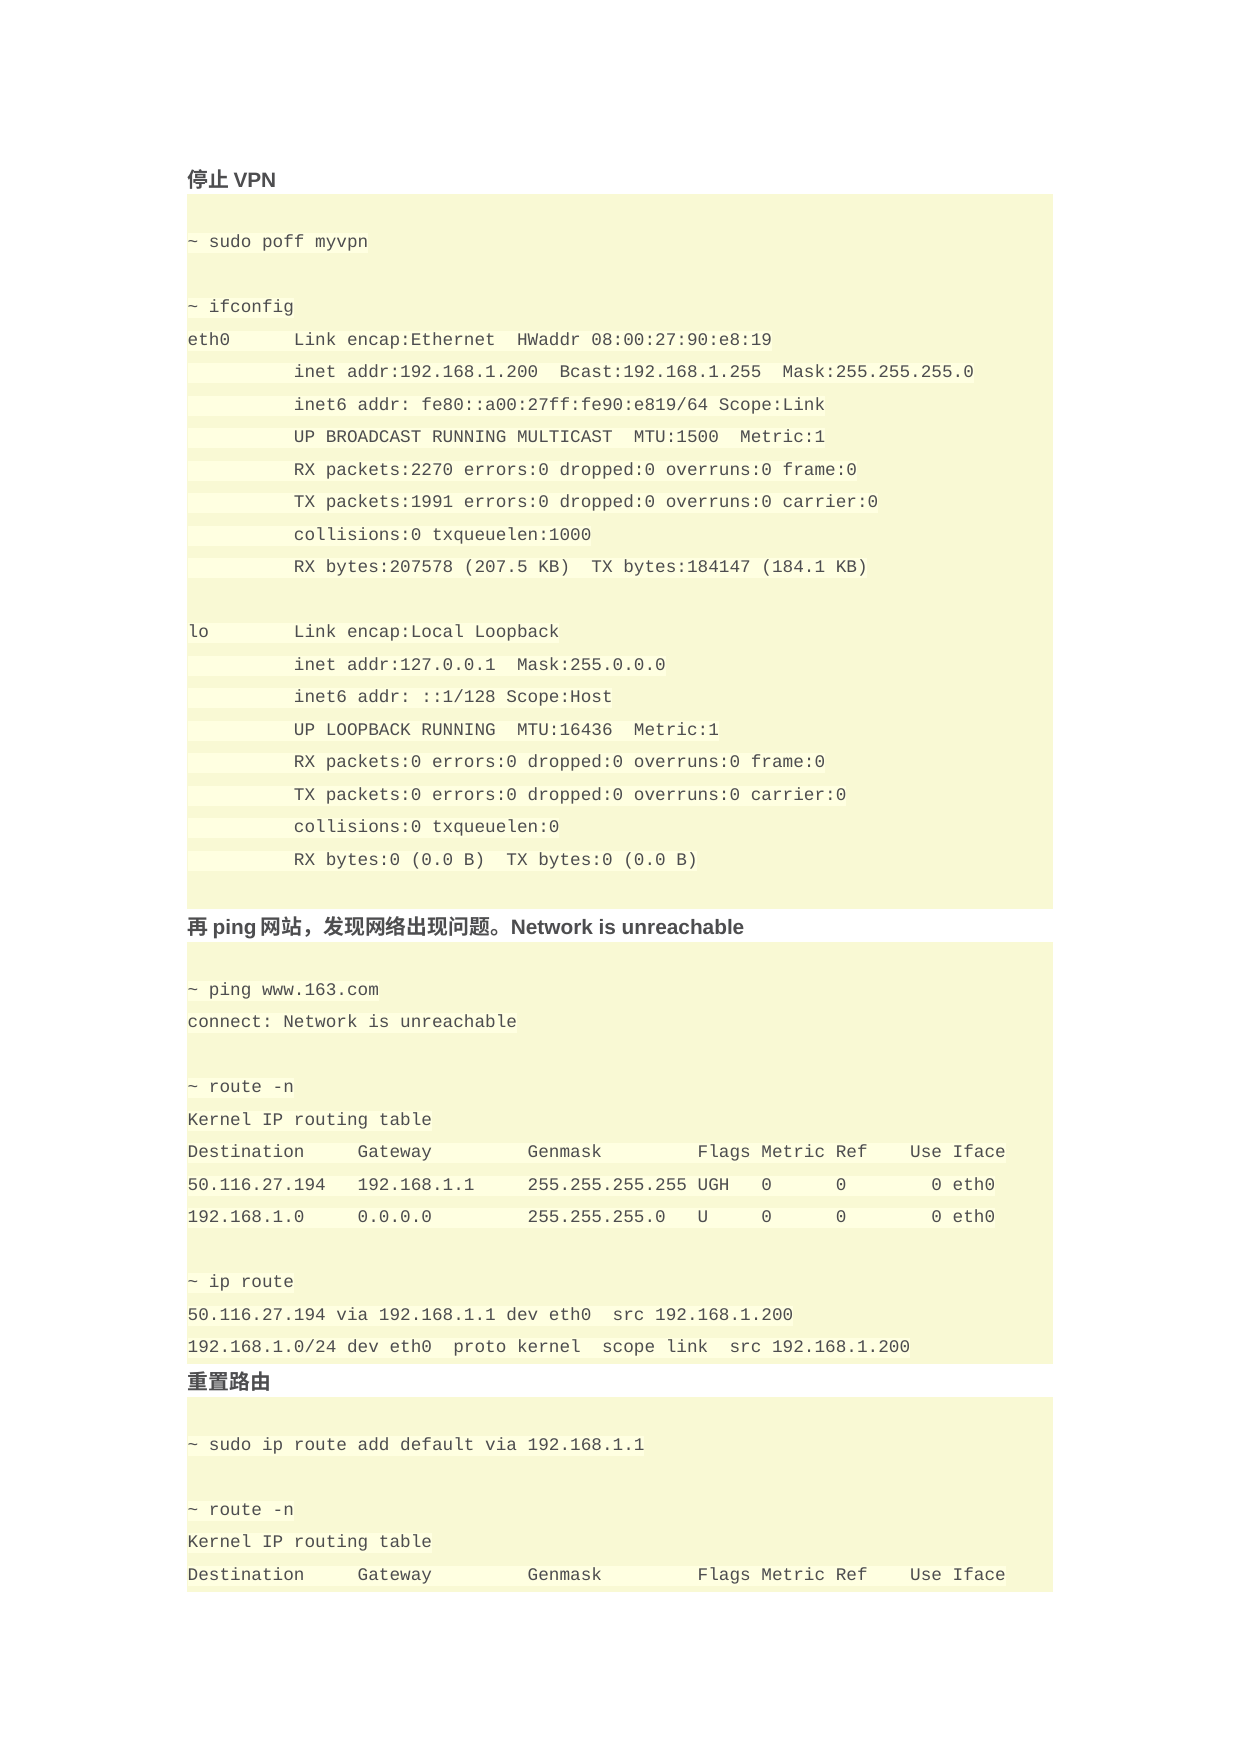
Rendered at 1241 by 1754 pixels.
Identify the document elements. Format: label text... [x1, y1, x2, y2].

text UP LOOPBACK RUNNING MTU:16436 Metric:1 [187, 714, 1053, 747]
text RX bytes:207578 (207.5 KB) TX bytes:184147 (184.1 KB) [187, 552, 1053, 584]
text UP BROADCAST RUNNING MULTICAST MTU:1500 Metric:1 [187, 422, 1053, 454]
text ~ sudo poff myvpn [187, 227, 1053, 259]
text RX packets:0 errors:0 dropped:0 overruns:0 frame:0 [187, 747, 1053, 779]
text inet addr:127.0.0.1 Mask:255.0.0.0 [187, 649, 1053, 682]
text ~ sudo ip route add default via 192.168.1.1 [187, 1429, 1053, 1462]
text Destination Gateway Genmask Flags Metric Ref Use Iface [187, 1137, 1053, 1169]
text ~ ifconfig [187, 292, 1053, 324]
text collisions:0 txqueuelen:1000 [187, 519, 1053, 552]
text 50.116.27.194 via 192.168.1.1 dev eth0 src 192.168.1.200 [187, 1299, 1053, 1332]
text lo Link encap:Local Loopback [187, 617, 1053, 649]
text TX packets:1991 errors:0 dropped:0 overruns:0 carrier:0 [187, 487, 1053, 519]
text RX bytes:0 (0.0 B) TX bytes:0 (0.0 B) [187, 844, 1053, 877]
text connect: Network is unreachable [187, 1007, 1053, 1039]
text 50.116.27.194 192.168.1.1 255.255.255.255 UGH 0 0 0 eth0 [187, 1169, 1053, 1202]
text inet6 addr: ::1/128 Scope:Host [187, 682, 1053, 714]
text Kernel IP routing table [187, 1104, 1053, 1137]
text 192.168.1.0 0.0.0.0 255.255.255.0 U 0 0 0 eth0 [187, 1202, 1053, 1234]
text 重置路由 [187, 1364, 1053, 1397]
text ~ route -n [187, 1494, 1053, 1527]
text ~ route -n [187, 1072, 1053, 1104]
text eth0 Link encap:Ethernet HWaddr 08:00:27:90:e8:19 [187, 324, 1053, 357]
text 再ping网站，发现网络出现问题。Network is unreachable [187, 909, 1053, 942]
text inet addr:192.168.1.200 Bcast:192.168.1.255 Mask:255.255.255.0 [187, 357, 1053, 389]
text 192.168.1.0/24 dev eth0 proto kernel scope link src 192.168.1.200 [187, 1332, 1053, 1364]
text 停止VPN [187, 162, 1053, 194]
text ~ ip route [187, 1267, 1053, 1299]
text Kernel IP routing table [187, 1527, 1053, 1559]
text TX packets:0 errors:0 dropped:0 overruns:0 carrier:0 [187, 779, 1053, 812]
text inet6 addr: fe80::a00:27ff:fe90:e819/64 Scope:Link [187, 389, 1053, 422]
text RX packets:2270 errors:0 dropped:0 overruns:0 frame:0 [187, 454, 1053, 487]
text ~ ping www.163.com [187, 974, 1053, 1007]
text Destination Gateway Genmask Flags Metric Ref Use Iface [187, 1559, 1053, 1592]
text collisions:0 txqueuelen:0 [187, 812, 1053, 844]
